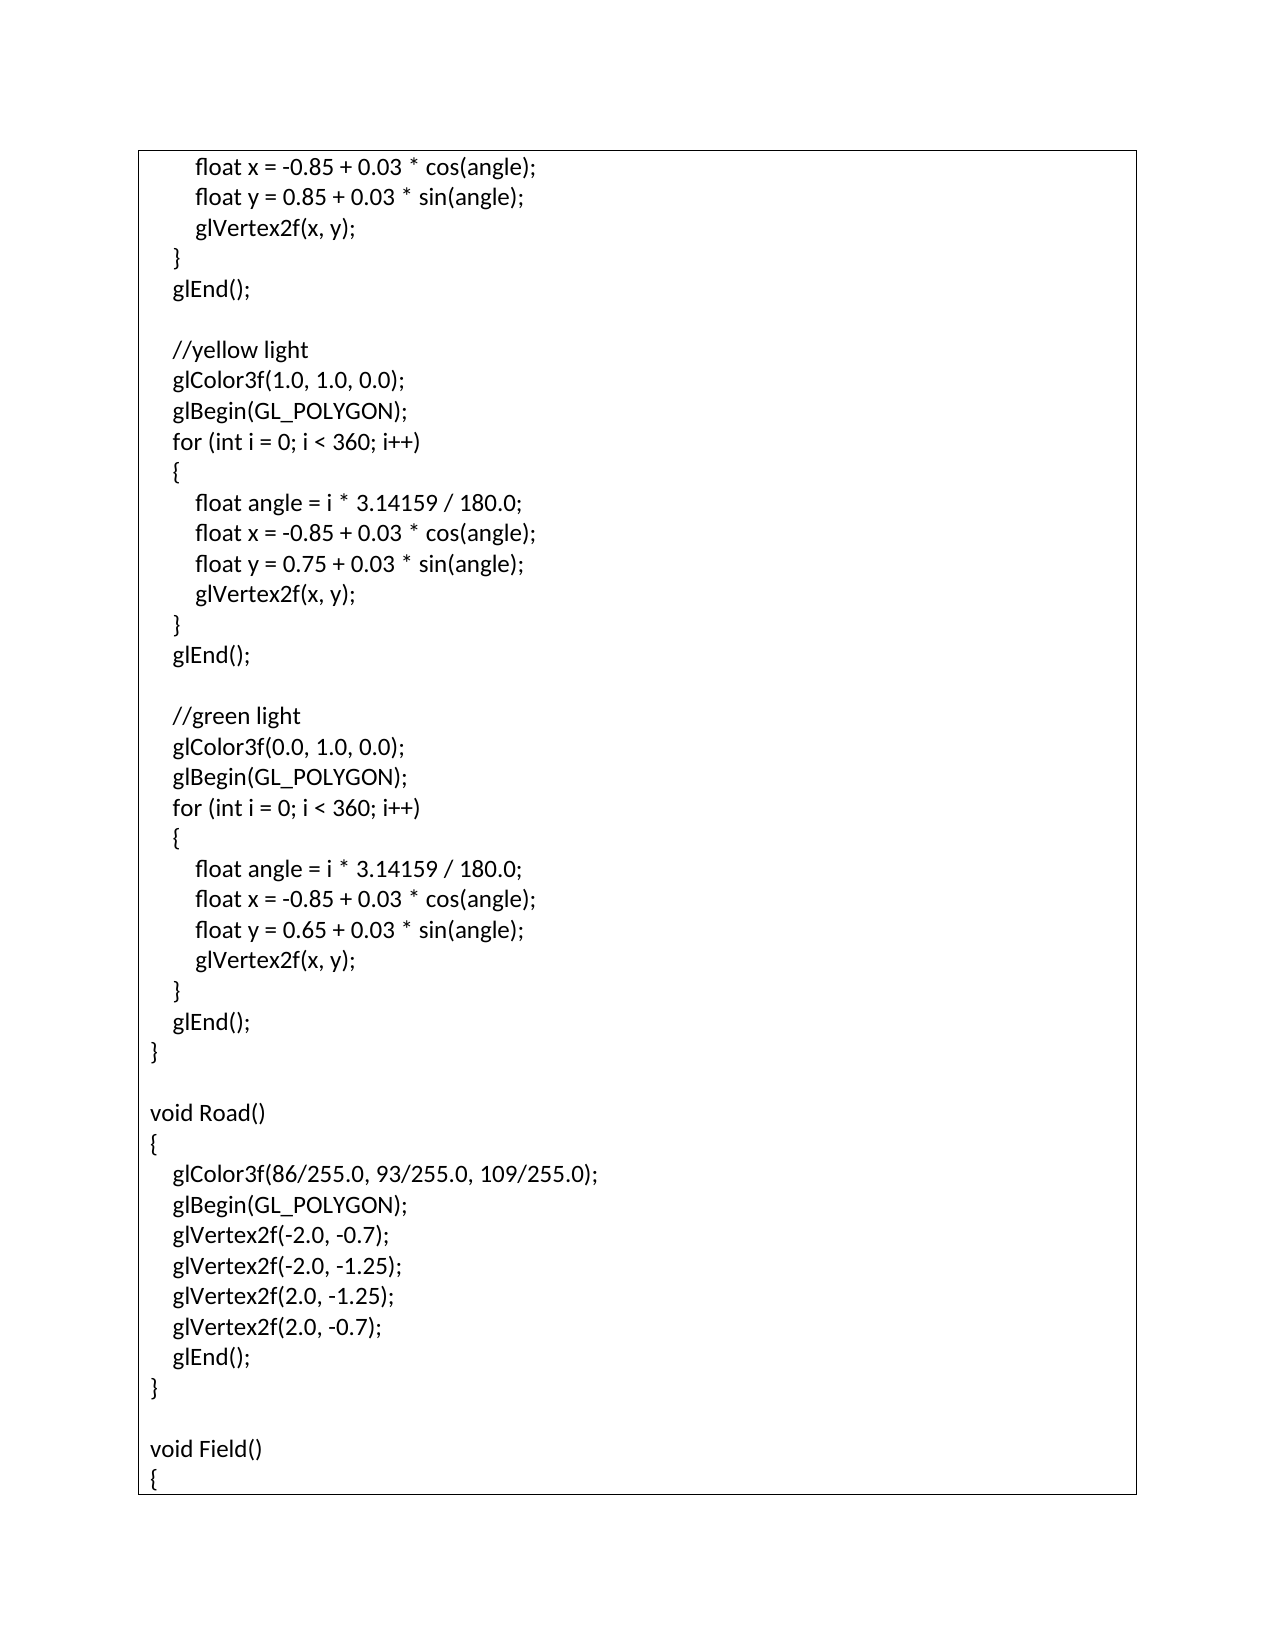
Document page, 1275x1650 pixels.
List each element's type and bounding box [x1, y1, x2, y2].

table_cell [139, 151, 1136, 1494]
